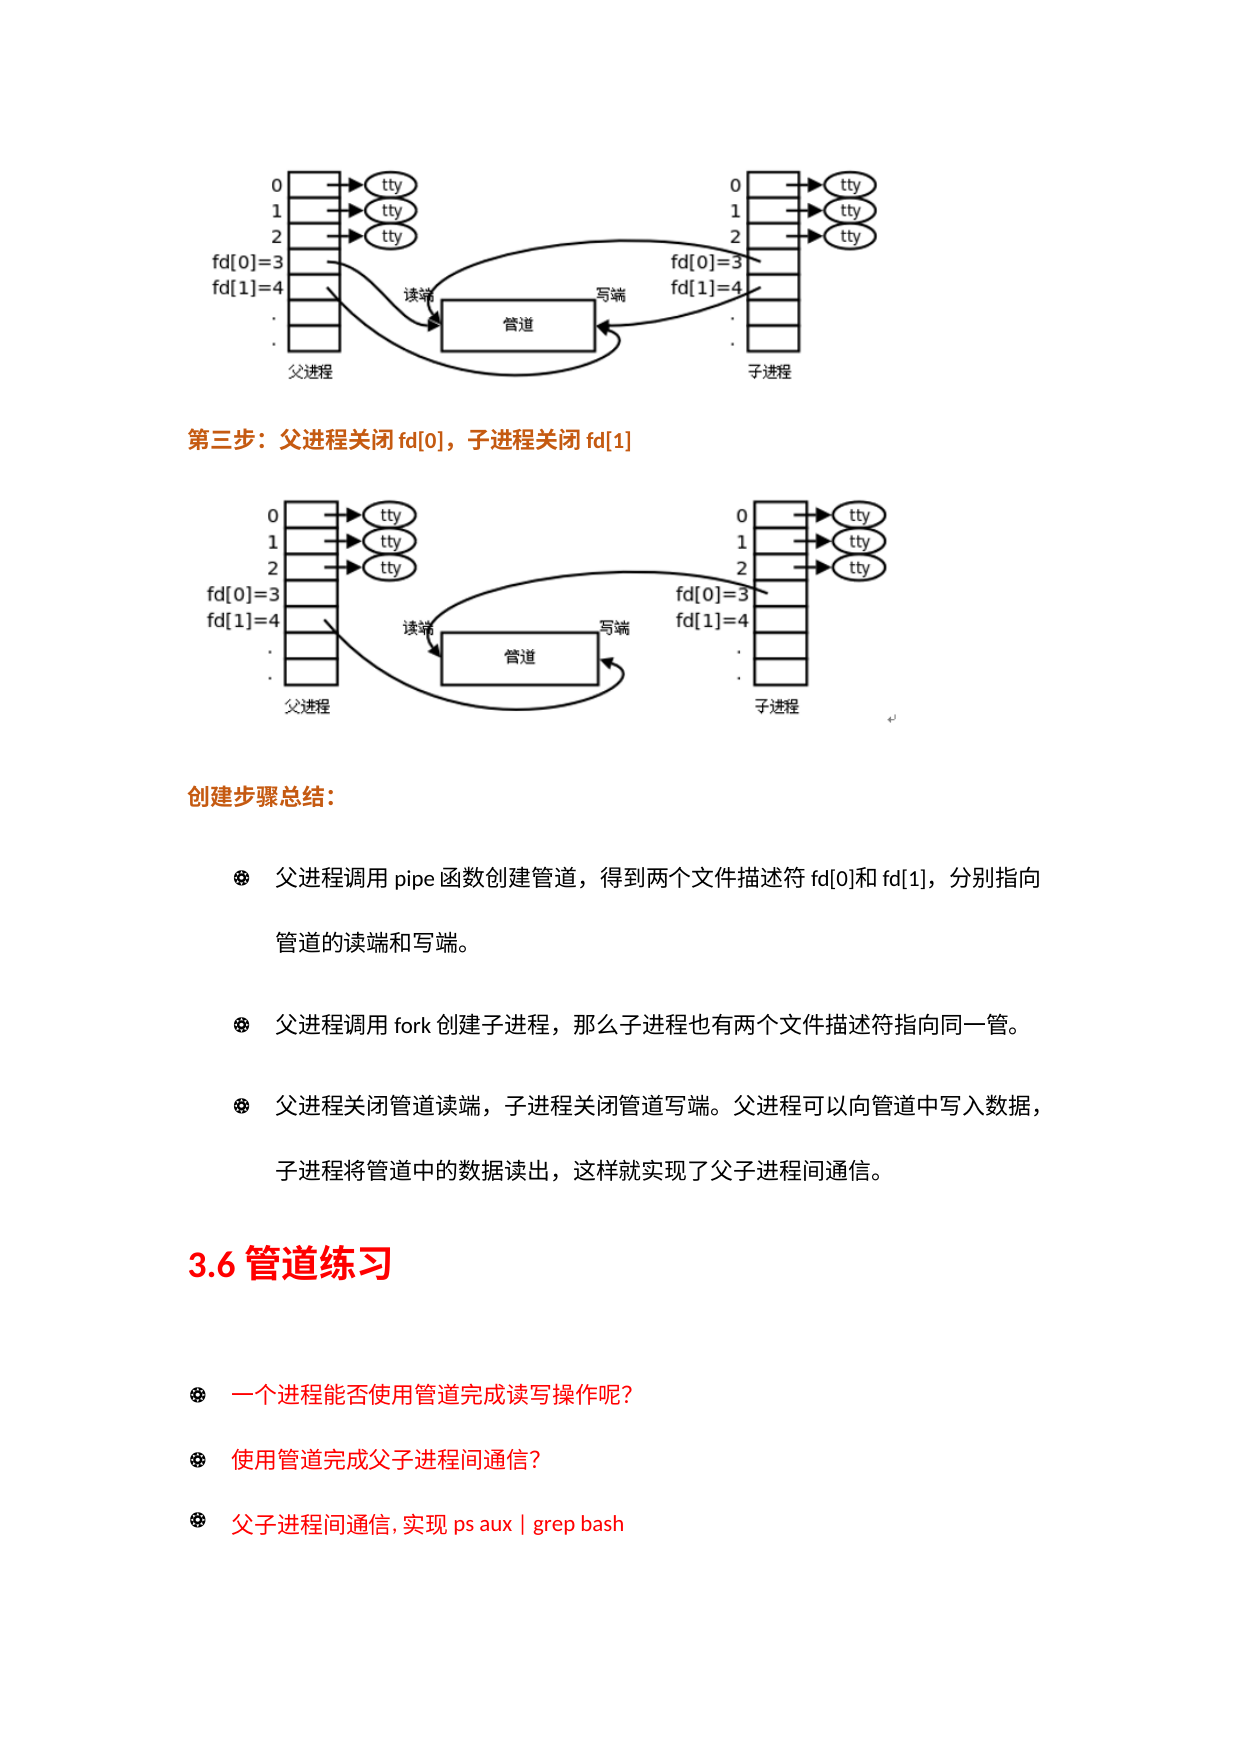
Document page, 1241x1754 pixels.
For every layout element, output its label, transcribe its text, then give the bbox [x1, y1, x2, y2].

list 父子进程间通信, 实现ps aux | grep bash [187, 1491, 1053, 1556]
list 父进程调用pipe函数创建管道，得到两个文件描述符fd[0]和fd[1]，分别指向管道的读端和写端。 [231, 844, 1053, 974]
picture [187, 487, 912, 725]
list 父进程调用fork创建子进程，那么子进程也有两个文件描述符指向同一管。 [231, 991, 1053, 1056]
list 使用管道完成父子进程间通信？ [187, 1426, 1053, 1491]
list 一个进程能否使用管道完成读写操作呢？ [187, 1361, 1053, 1426]
text 创建步骤总结： [187, 763, 1053, 828]
text 第三步：父进程关闭fd[0]，子进程关闭fd[1] [187, 406, 1053, 471]
picture [187, 162, 895, 389]
list 父进程关闭管道读端，子进程关闭管道写端。父进程可以向管道中写入数据，子进程将管道中的数据读出，这样就实现了父子进程间通信。 [231, 1072, 1053, 1202]
text 3.6 管道练习 [187, 1229, 1053, 1294]
